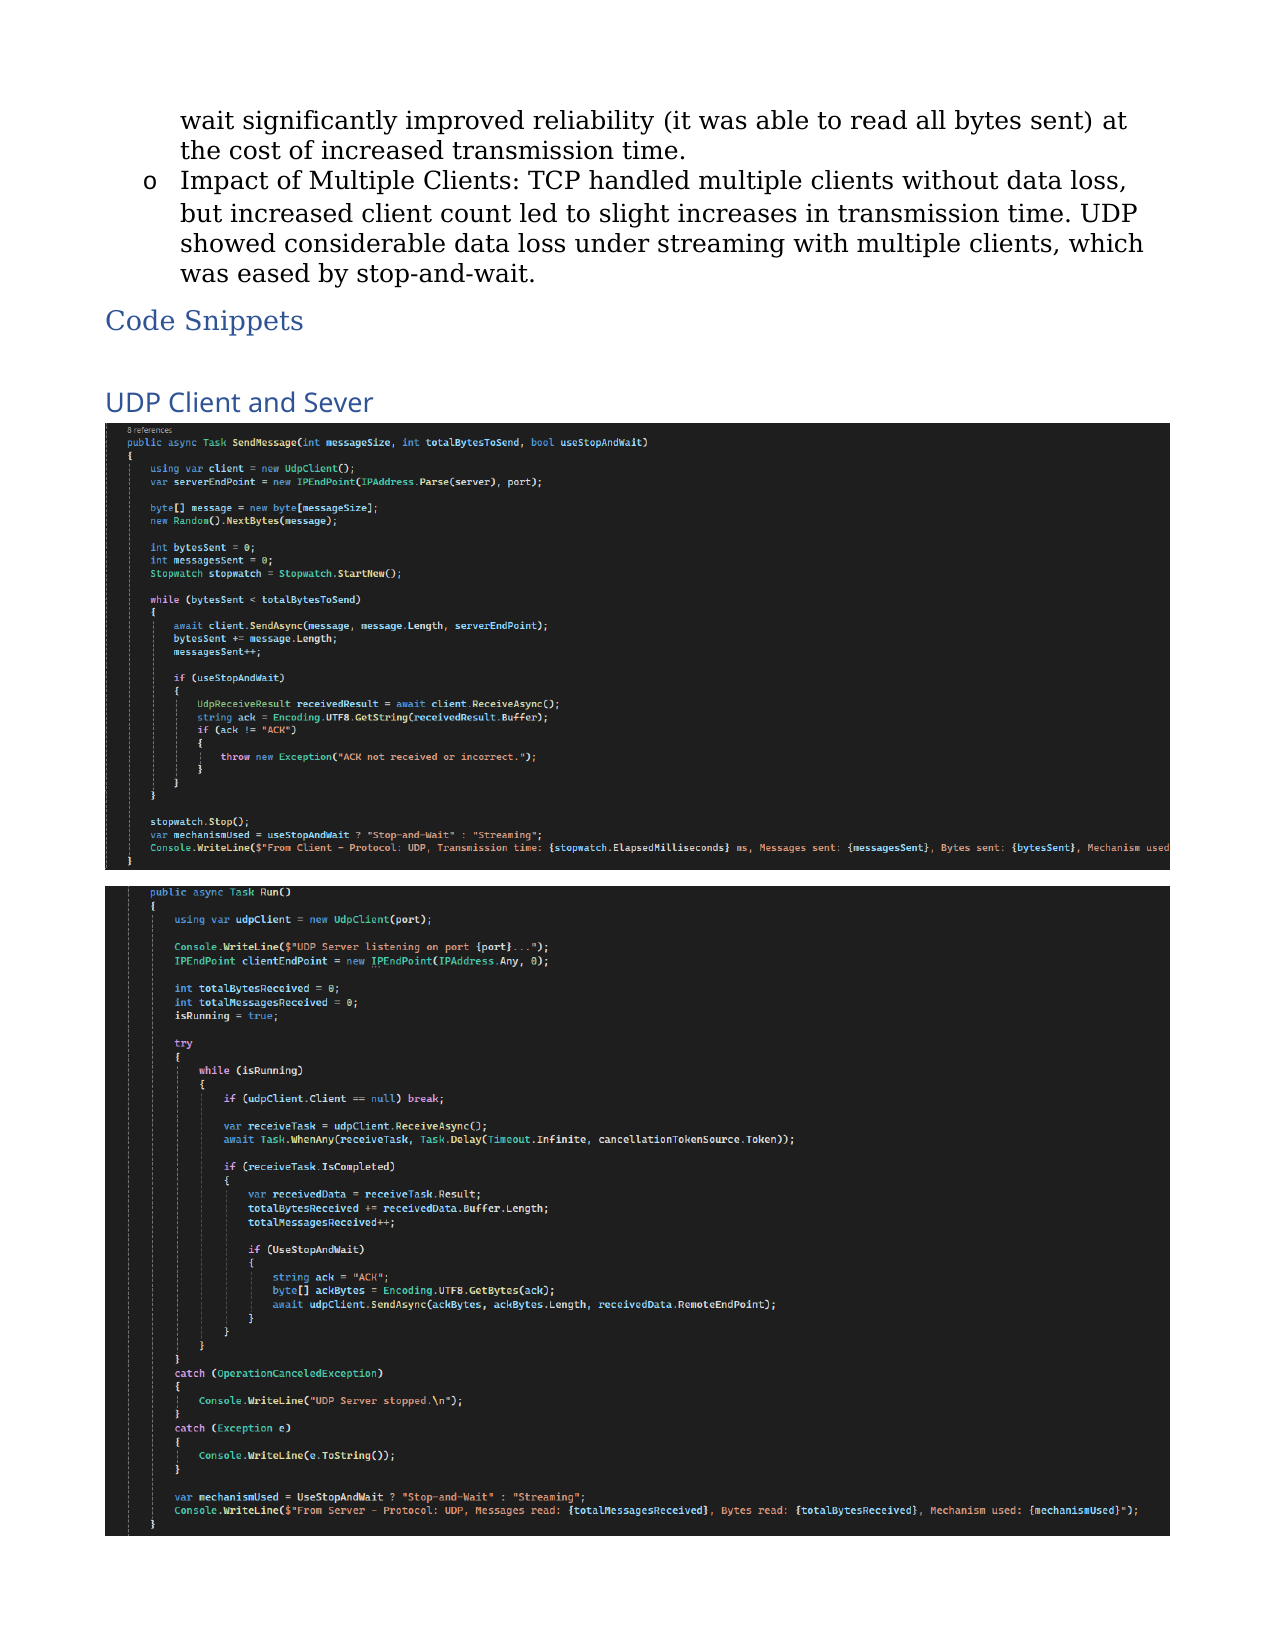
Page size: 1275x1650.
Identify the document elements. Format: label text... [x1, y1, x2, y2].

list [142, 105, 1170, 165]
list Impact of Multiple Clients: TCP handled multiple clients without data loss, but increased client count led to slight increases in transmission time. UDP showed considerable data loss under streaming with multiple clients, which was eased by stop-and-wait. [142, 165, 1170, 287]
picture [105, 886, 1170, 1536]
subtitle Code Snippets [105, 304, 1170, 336]
subtitle UDP Client and Sever [105, 383, 1170, 420]
picture [105, 423, 1170, 870]
